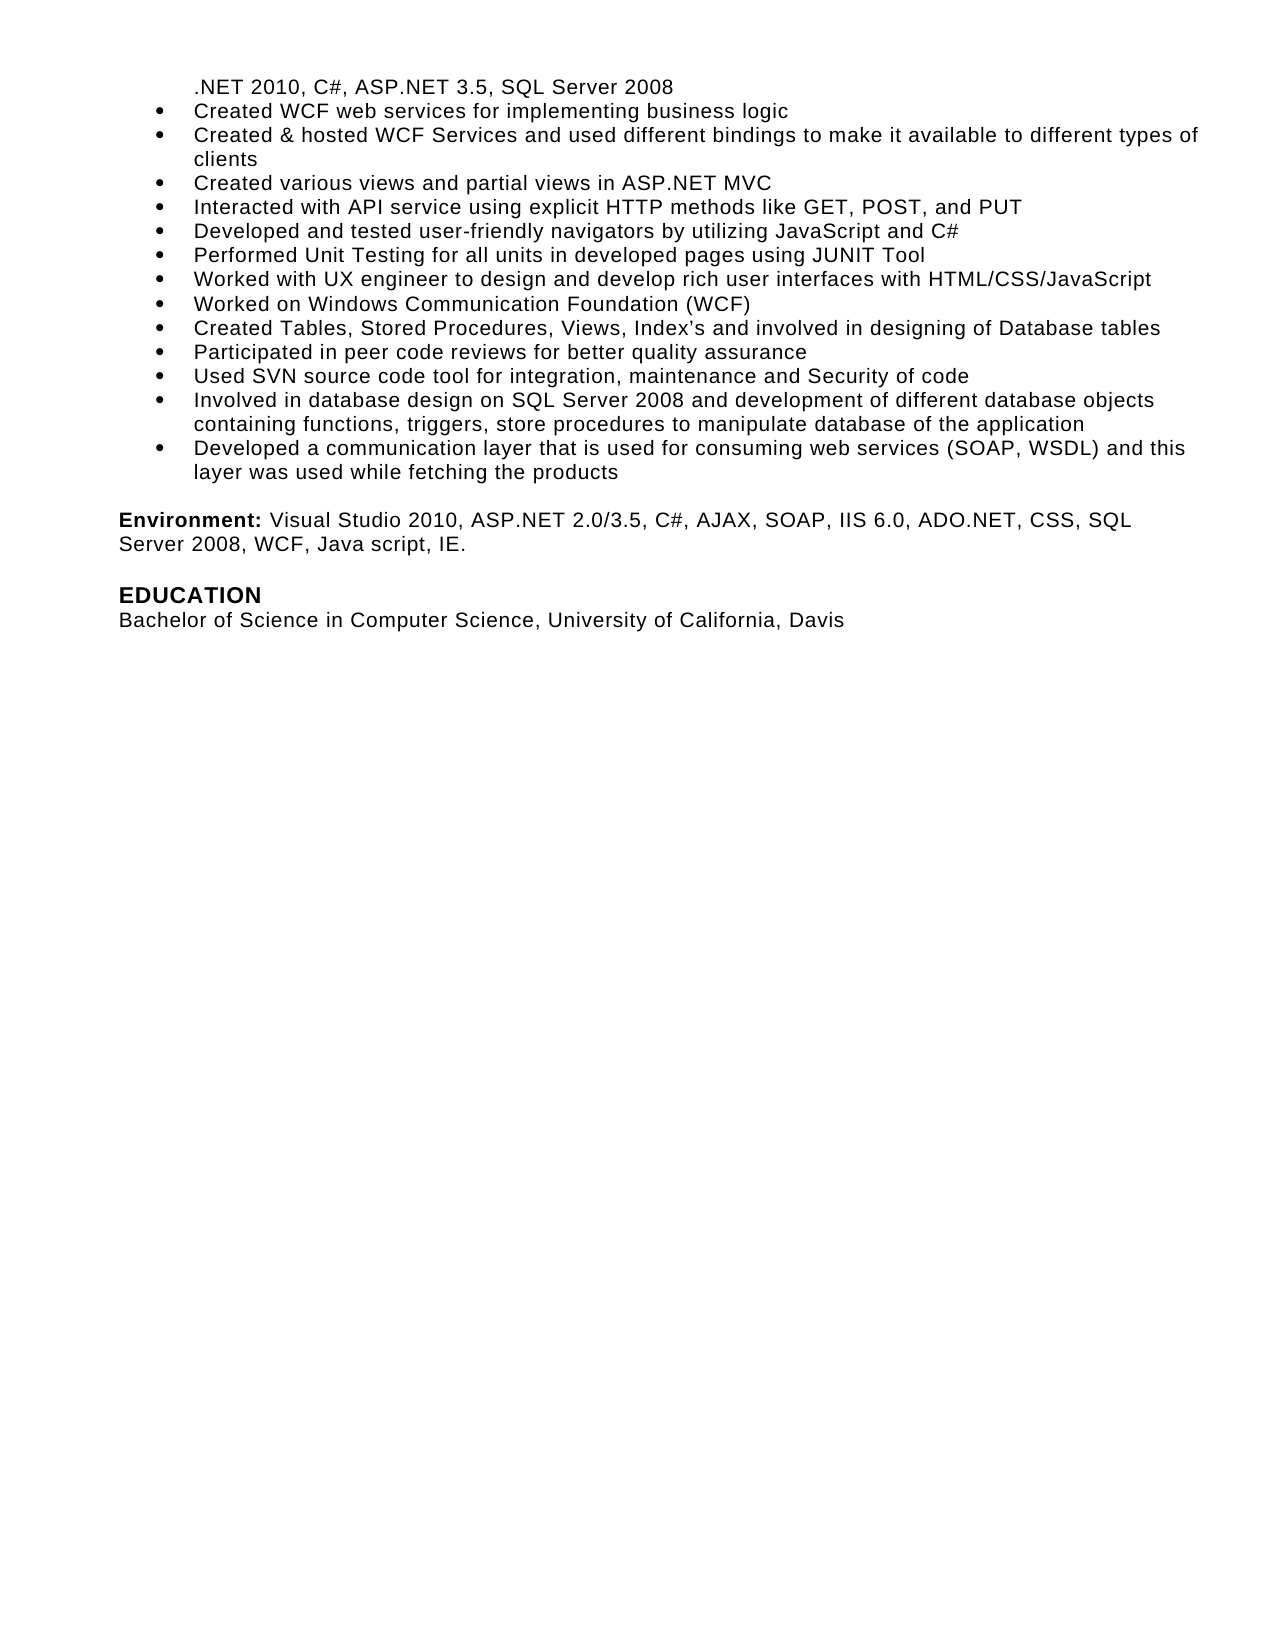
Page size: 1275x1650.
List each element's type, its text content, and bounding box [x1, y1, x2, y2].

list Created & hosted WCF Services and used different bindings to make it available to different types of clients [156, 123, 1200, 171]
list Created WCF web services for implementing business logic [156, 99, 1200, 123]
list Worked with UX engineer to design and develop rich user interfaces with HTML/CSS/JavaScript [156, 267, 1200, 291]
list Developed a communication layer that is used for consuming web services (SOAP, WSDL) and this layer was used while fetching the products [156, 436, 1200, 484]
list Performed Unit Testing for all units in developed pages using JUNIT Tool [156, 243, 1200, 267]
list Created Tables, Stored Procedures, Views, Index’s and involved in designing of Database tables [156, 315, 1200, 339]
list Used SVN source code tool for integration, maintenance and Security of code [156, 363, 1200, 388]
list Involved in database design on SQL Server 2008 and development of different database objects containing functions, triggers, store procedures to manipulate database of the application [156, 388, 1200, 436]
list Participated in peer code reviews for better quality assurance [156, 339, 1200, 363]
list Interacted with API service using explicit HTTP methods like GET, POST, and PUT [156, 195, 1200, 219]
list Worked on Windows Communication Foundation (WCF) [156, 291, 1200, 315]
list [156, 75, 1200, 99]
list Created various views and partial views in ASP.NET MVC [156, 171, 1200, 195]
text Environment: Visual Studio 2010, ASP.NET 2.0/3.5, C#, AJAX, SOAP, IIS 6.0, ADO.NET, CSS, SQL Server 2008, WCF, Java script, IE. [118, 508, 1200, 556]
text EDUCATION [118, 582, 1200, 608]
list Developed and tested user-friendly navigators by utilizing JavaScript and C# [156, 219, 1200, 243]
text Bachelor of Science in Computer Science, University of California, Davis [118, 608, 1200, 632]
